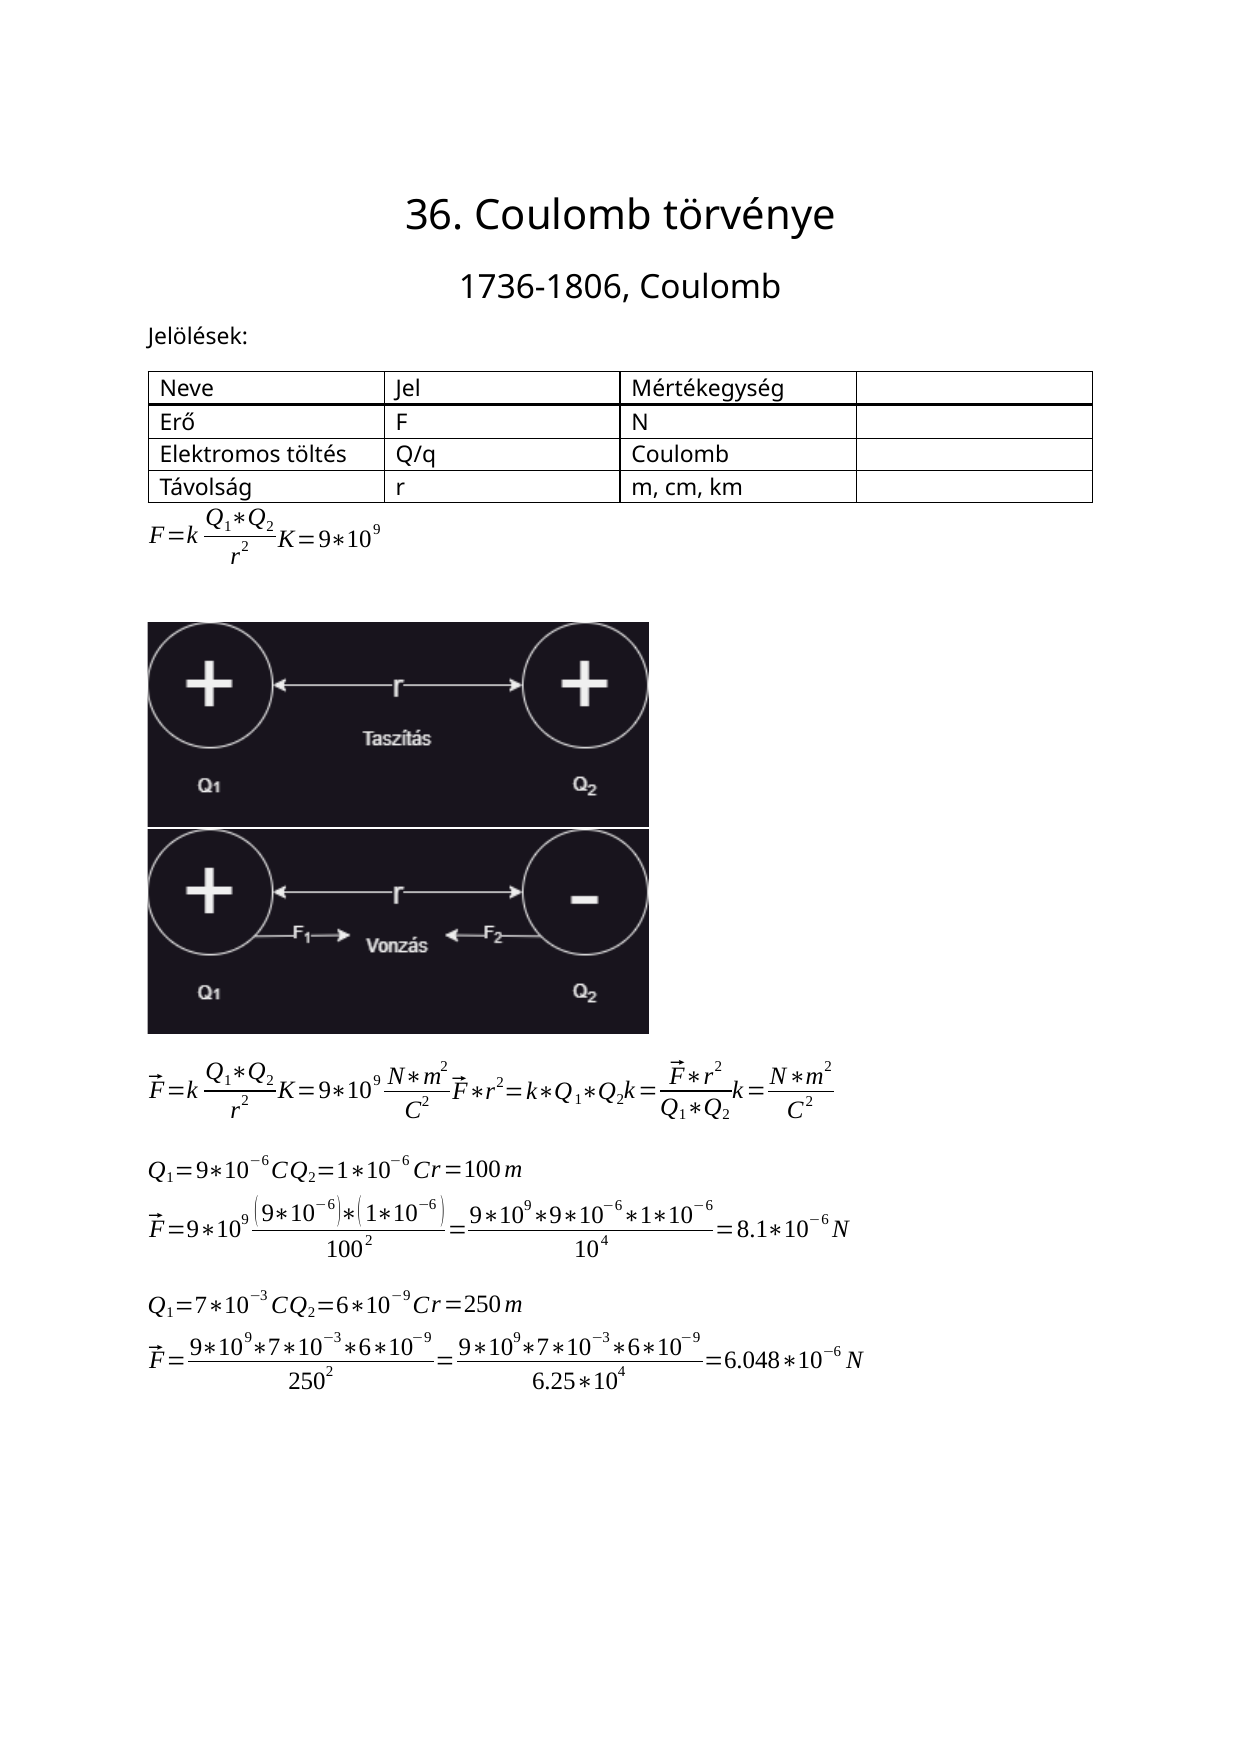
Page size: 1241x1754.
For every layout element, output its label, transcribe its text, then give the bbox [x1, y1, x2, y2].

table_cell Távolság [149, 471, 384, 502]
table_cell Erő [149, 406, 384, 437]
picture [147, 622, 649, 827]
table_cell Q/q [385, 439, 619, 470]
table_header [857, 372, 1092, 403]
subtitle 1736-1806, Coulomb [148, 263, 1093, 308]
table_header Neve [149, 372, 384, 403]
table_cell Elektromos töltés [149, 439, 384, 470]
table_cell [857, 471, 1092, 502]
table_cell N [621, 406, 856, 437]
subtitle 36. Coulomb törvénye [148, 185, 1093, 242]
table_cell [857, 439, 1092, 470]
table_cell [857, 406, 1092, 437]
table_cell F [385, 406, 619, 437]
table_cell Coulomb [621, 439, 856, 470]
table_header Jel [385, 372, 619, 403]
table_cell r [385, 471, 619, 502]
text Jelölések: [148, 320, 1093, 352]
picture [147, 829, 649, 1034]
table_cell m, cm, km [621, 471, 856, 502]
table_header Mértékegység [621, 372, 856, 403]
